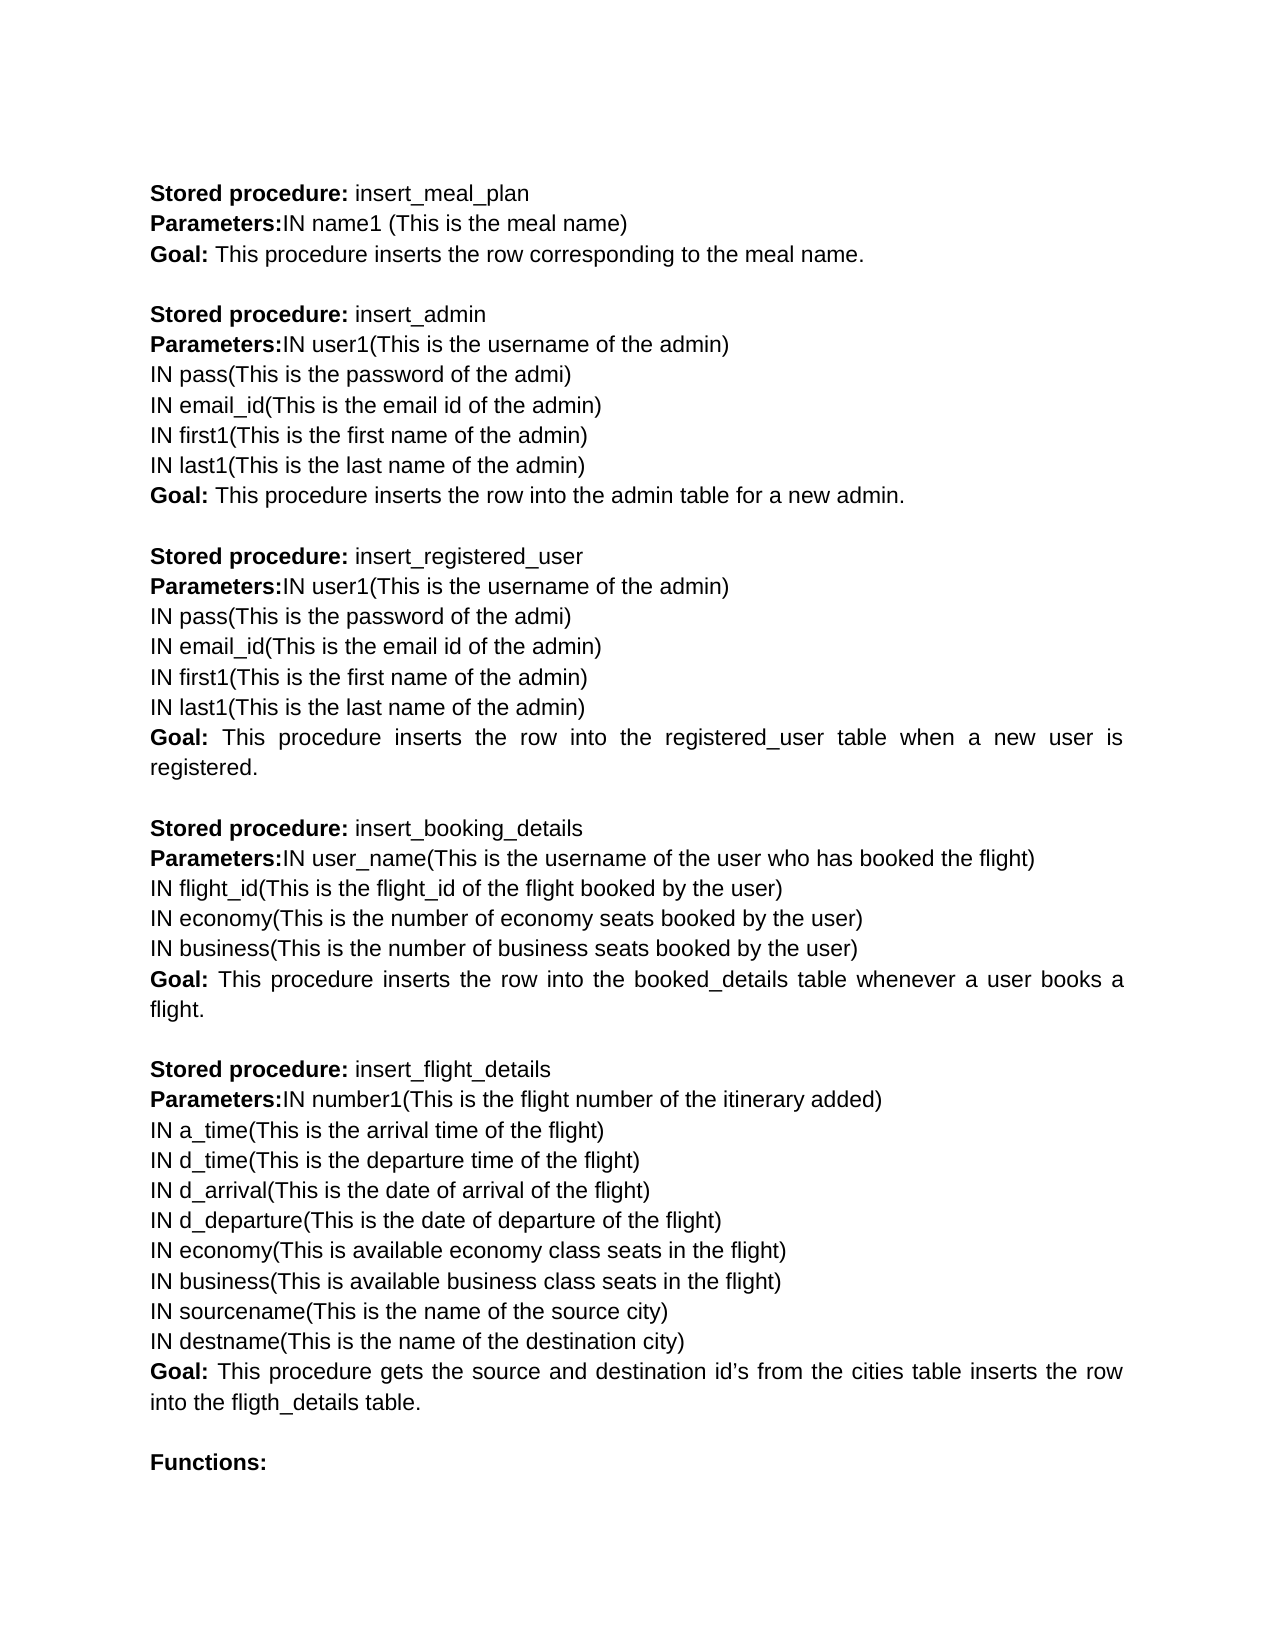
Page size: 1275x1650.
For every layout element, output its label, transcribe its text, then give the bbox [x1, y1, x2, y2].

text Stored procedure: insert_registered_user [150, 543, 1125, 569]
text IN economy(This is the number of economy seats booked by the user) [150, 905, 1125, 932]
text Parameters:IN user1(This is the username of the admin) [150, 331, 1125, 358]
text Functions: [150, 1449, 1125, 1475]
text IN first1(This is the first name of the admin) [150, 422, 1125, 448]
text IN email_id(This is the email id of the admin) [150, 633, 1125, 660]
text Goal: This procedure gets the source and destination id’s from the cities table inserts the row into the fligth_details table. [150, 1358, 1125, 1415]
text IN d_arrival(This is the date of arrival of the flight) [150, 1177, 1125, 1203]
text IN a_time(This is the arrival time of the flight) [150, 1117, 1125, 1143]
text IN last1(This is the last name of the admin) [150, 694, 1125, 720]
text Goal: This procedure inserts the row into the registered_user table when a new user is registered. [150, 724, 1125, 781]
text IN destname(This is the name of the destination city) [150, 1328, 1125, 1354]
text Goal: This procedure inserts the row into the booked_details table whenever a user books a flight. [150, 966, 1125, 1022]
text IN pass(This is the password of the admi) [150, 603, 1125, 629]
text Parameters:IN number1(This is the flight number of the itinerary added) [150, 1086, 1125, 1113]
text IN sourcename(This is the name of the source city) [150, 1298, 1125, 1324]
text IN d_departure(This is the date of departure of the flight) [150, 1207, 1125, 1234]
text IN first1(This is the first name of the admin) [150, 663, 1125, 690]
text IN economy(This is available economy class seats in the flight) [150, 1237, 1125, 1264]
text IN business(This is available business class seats in the flight) [150, 1268, 1125, 1294]
text IN email_id(This is the email id of the admin) [150, 392, 1125, 418]
text IN last1(This is the last name of the admin) [150, 452, 1125, 478]
text Stored procedure: insert_meal_plan [150, 180, 1125, 207]
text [150, 210, 1125, 237]
text IN d_time(This is the departure time of the flight) [150, 1147, 1125, 1173]
text IN flight_id(This is the flight_id of the flight booked by the user) [150, 875, 1125, 901]
text IN pass(This is the password of the admi) [150, 361, 1125, 388]
text Goal: This procedure inserts the row corresponding to the meal name. [150, 241, 1125, 267]
text Parameters:IN user_name(This is the username of the user who has booked the flight) [150, 845, 1125, 871]
text Stored procedure: insert_booking_details [150, 814, 1125, 841]
text IN business(This is the number of business seats booked by the user) [150, 935, 1125, 962]
text Parameters:IN user1(This is the username of the admin) [150, 573, 1125, 599]
text Goal: This procedure inserts the row into the admin table for a new admin. [150, 482, 1125, 509]
text Stored procedure: insert_admin [150, 301, 1125, 327]
text Stored procedure: insert_flight_details [150, 1056, 1125, 1083]
